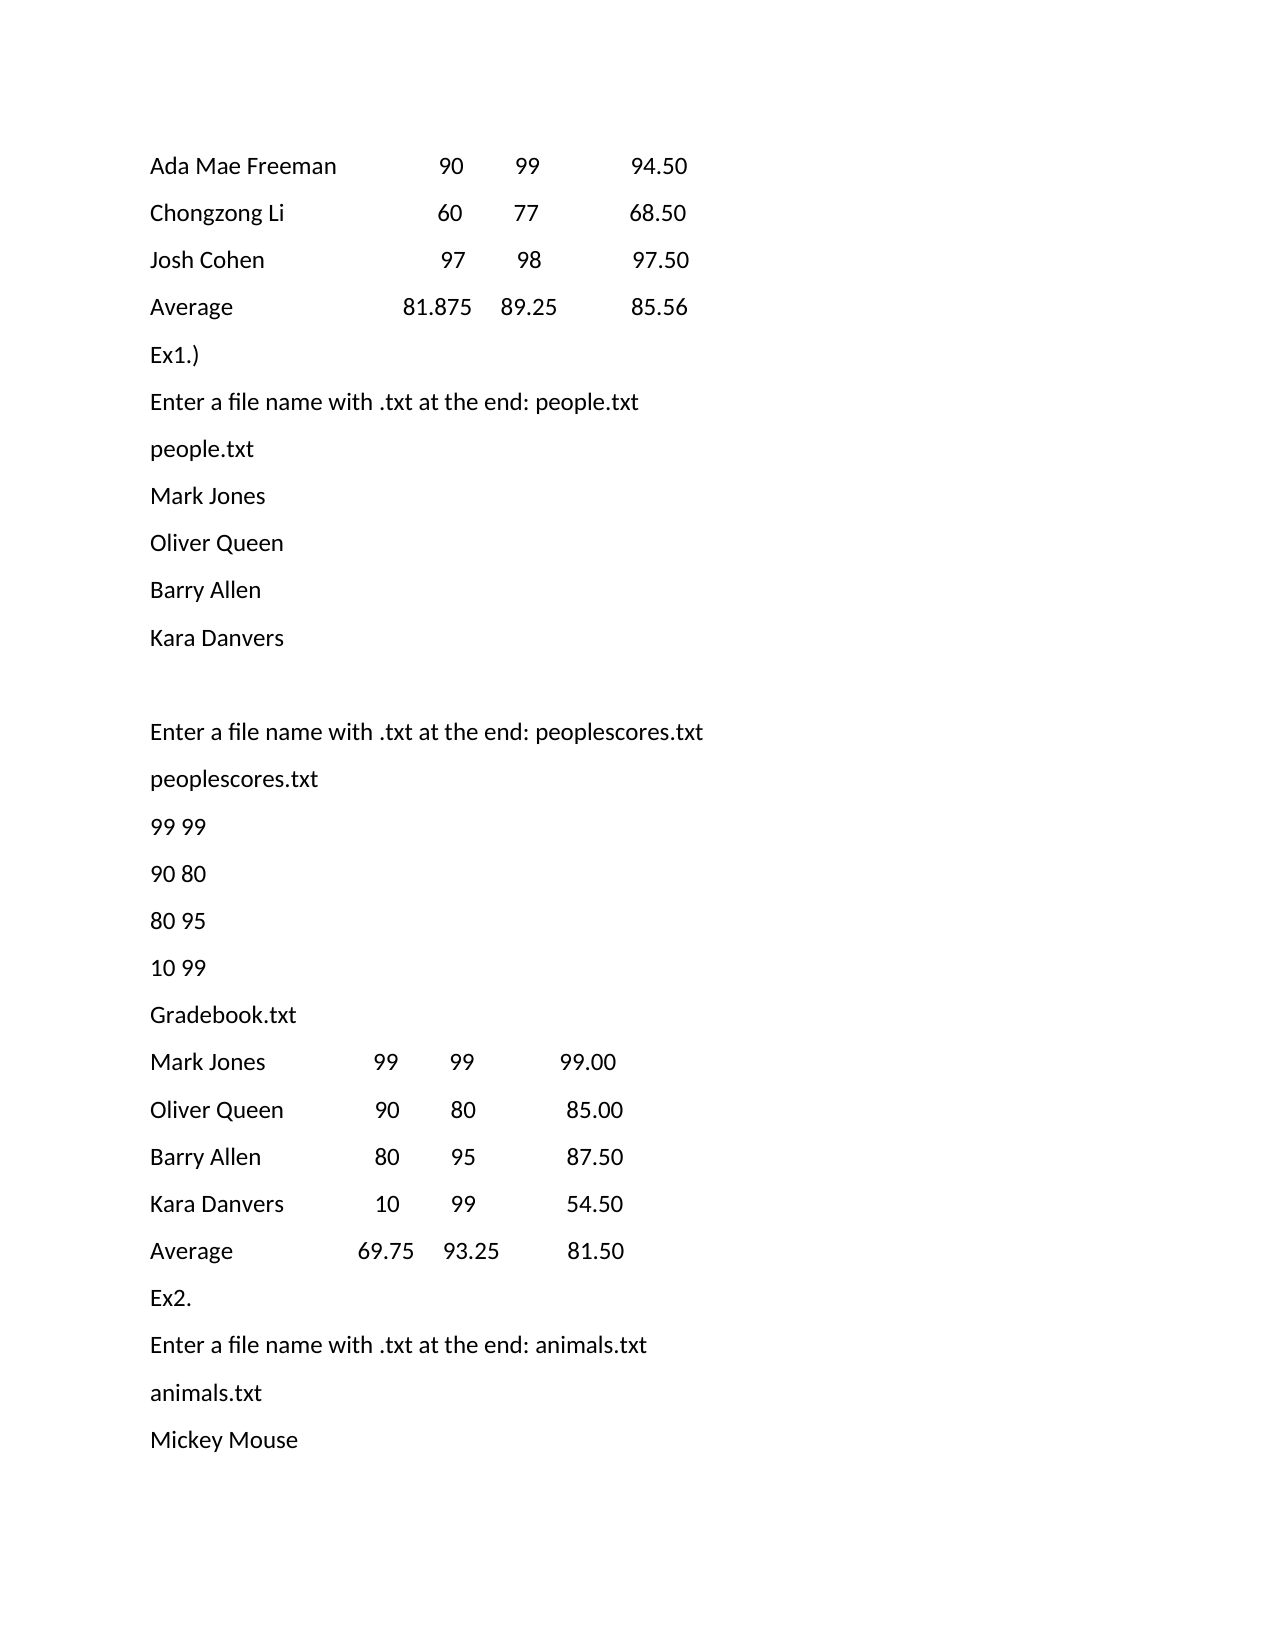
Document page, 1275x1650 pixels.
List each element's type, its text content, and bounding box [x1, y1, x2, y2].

text 99 99 [150, 811, 1125, 841]
text Enter a file name with .txt at the end: people.txt [150, 386, 1125, 416]
text Oliver Queen 90 80 85.00 [150, 1094, 1125, 1124]
text Josh Cohen 97 98 97.50 [150, 244, 1125, 275]
text Ex1.) [150, 339, 1125, 369]
text 80 95 [150, 905, 1125, 936]
text Barry Allen [150, 575, 1125, 605]
text Chongzong Li 60 77 68.50 [150, 197, 1125, 228]
text peoplescores.txt [150, 763, 1125, 794]
text Ex2. [150, 1282, 1125, 1313]
text Ada Mae Freeman 90 99 94.50 [150, 150, 1125, 181]
text Barry Allen 80 95 87.50 [150, 1141, 1125, 1171]
text Mark Jones 99 99 99.00 [150, 1047, 1125, 1077]
text 90 80 [150, 858, 1125, 888]
text Kara Danvers [150, 622, 1125, 652]
text Oliver Queen [150, 527, 1125, 558]
text Gradebook.txt [150, 999, 1125, 1030]
text Enter a file name with .txt at the end: animals.txt [150, 1330, 1125, 1360]
text Mark Jones [150, 480, 1125, 511]
text Enter a file name with .txt at the end: peoplescores.txt [150, 716, 1125, 747]
text Average 69.75 93.25 81.50 [150, 1235, 1125, 1266]
text Mickey Mouse [150, 1424, 1125, 1454]
text animals.txt [150, 1377, 1125, 1407]
text Kara Danvers 10 99 54.50 [150, 1188, 1125, 1219]
text people.txt [150, 433, 1125, 464]
text Average 81.875 89.25 85.56 [150, 292, 1125, 322]
text 10 99 [150, 952, 1125, 983]
